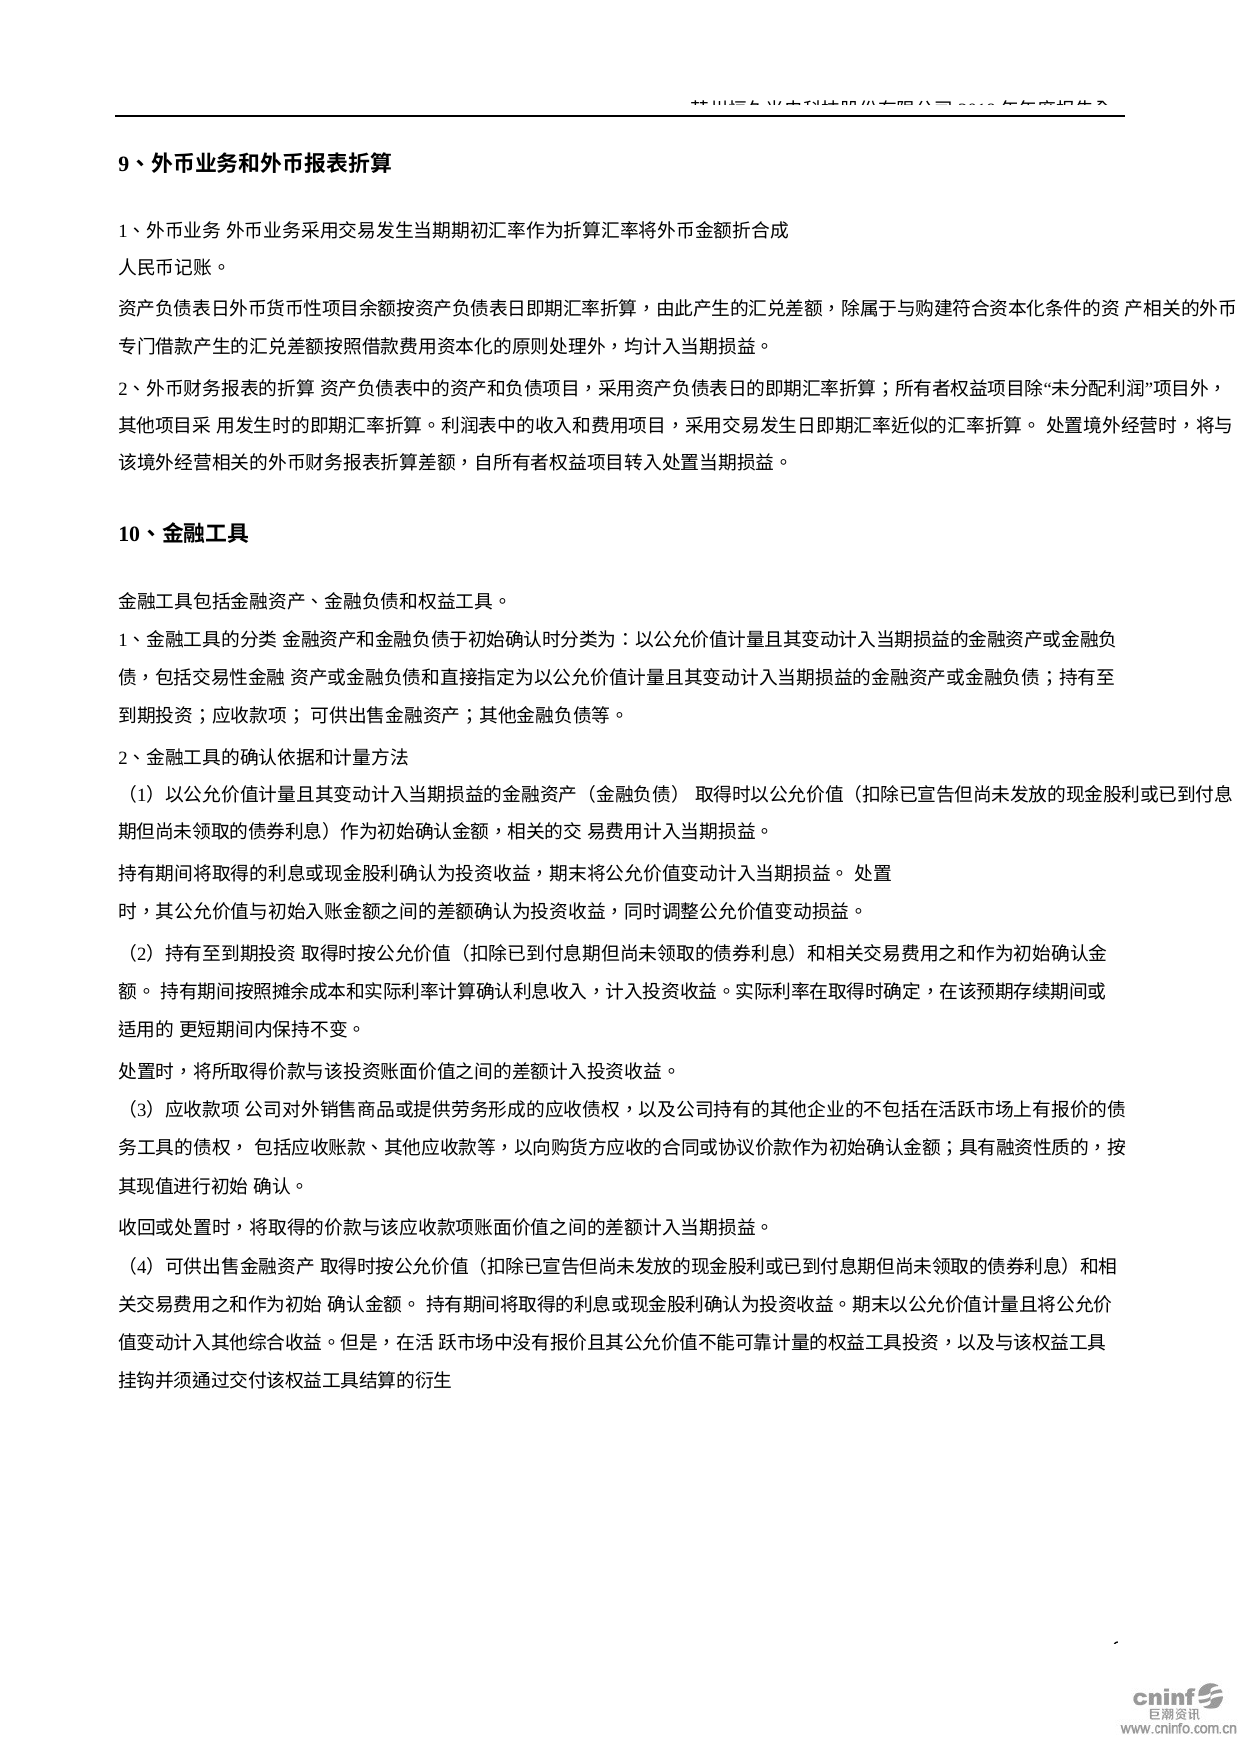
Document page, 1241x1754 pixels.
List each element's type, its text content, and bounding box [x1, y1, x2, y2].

text （2）持有至到期投资 取得时按公允价值（扣除已到付息期但尚未领取的债券利息）和相关交易费用之和作为初始确认金额。 持有期间按照摊余成本和实际利率计算确认利息收入，计入投资收益。实际利率在取得时确定，在该预期存续期间或适用的 更短期间内保持不变。 [118, 940, 1124, 1042]
subtitle 9、外币业务和外币报表折算 [118, 148, 1240, 177]
picture [1115, 1680, 1240, 1737]
text （3）应收款项 公司对外销售商品或提供劳务形成的应收债权，以及公司持有的其他企业的不包括在活跃市场上有报价的债务工具的债权， 包括应收账款、其他应收款等，以向购货方应收的合同或协议价款作为初始确认金额；具有融资性质的，按其现值进行初始 确认。 [118, 1096, 1133, 1198]
text 2、金融工具的确认依据和计量方法 [118, 744, 1240, 770]
subtitle 10、金融工具 [118, 518, 1240, 548]
text （4）可供出售金融资产 取得时按公允价值（扣除已宣告但尚未发放的现金股利或已到付息期但尚未领取的债券利息）和相关交易费用之和作为初始 确认金额。 持有期间将取得的利息或现金股利确认为投资收益。期末以公允价值计量且将公允价值变动计入其他综合收益。但是，在活 跃市场中没有报价且其公允价值不能可靠计量的权益工具投资，以及与该权益工具挂钩并须通过交付该权益工具结算的衍生 [118, 1253, 1124, 1393]
text （1）以公允价值计量且其变动计入当期损益的金融资产（金融负债） 取得时以公允价值（扣除已宣告但尚未发放的现金股利或已到付息期但尚未领取的债券利息）作为初始确认金额，相关的交 易费用计入当期损益。 [118, 781, 1240, 844]
text 1、外币业务 外币业务采用交易发生当期期初汇率作为折算汇率将外币金额折合成人民币记账。 [118, 217, 795, 279]
text 持有期间将取得的利息或现金股利确认为投资收益，期末将公允价值变动计入当期损益。 处置时，其公允价值与初始入账金额之间的差额确认为投资收益，同时调整公允价值变动损益。 [118, 860, 908, 924]
text 1、金融工具的分类 金融资产和金融负债于初始确认时分类为：以公允价值计量且其变动计入当期损益的金融资产或金融负债，包括交易性金融 资产或金融负债和直接指定为以公允价值计量且其变动计入当期损益的金融资产或金融负债；持有至到期投资；应收款项； 可供出售金融资产；其他金融负债等。 [118, 626, 1133, 728]
text 处置时，将所取得价款与该投资账面价值之间的差额计入投资收益。 [118, 1058, 1240, 1084]
text 资产负债表日外币货币性项目余额按资产负债表日即期汇率折算，由此产生的汇兑差额，除属于与购建符合资本化条件的资 产相关的外币专门借款产生的汇兑差额按照借款费用资本化的原则处理外，均计入当期损益。 [118, 295, 1240, 359]
text 金融工具包括金融资产、金融负债和权益工具。 [118, 588, 1240, 613]
text 2、外币财务报表的折算 资产负债表中的资产和负债项目，采用资产负债表日的即期汇率折算；所有者权益项目除“未分配利润”项目外，其他项目采 用发生时的即期汇率折算。利润表中的收入和费用项目，采用交易发生日即期汇率近似的汇率折算。 处置境外经营时，将与该境外经营相关的外币财务报表折算差额，自所有者权益项目转入处置当期损益。 [118, 375, 1240, 475]
text 收回或处置时，将取得的价款与该应收款项账面价值之间的差额计入当期损益。 [118, 1214, 1240, 1240]
